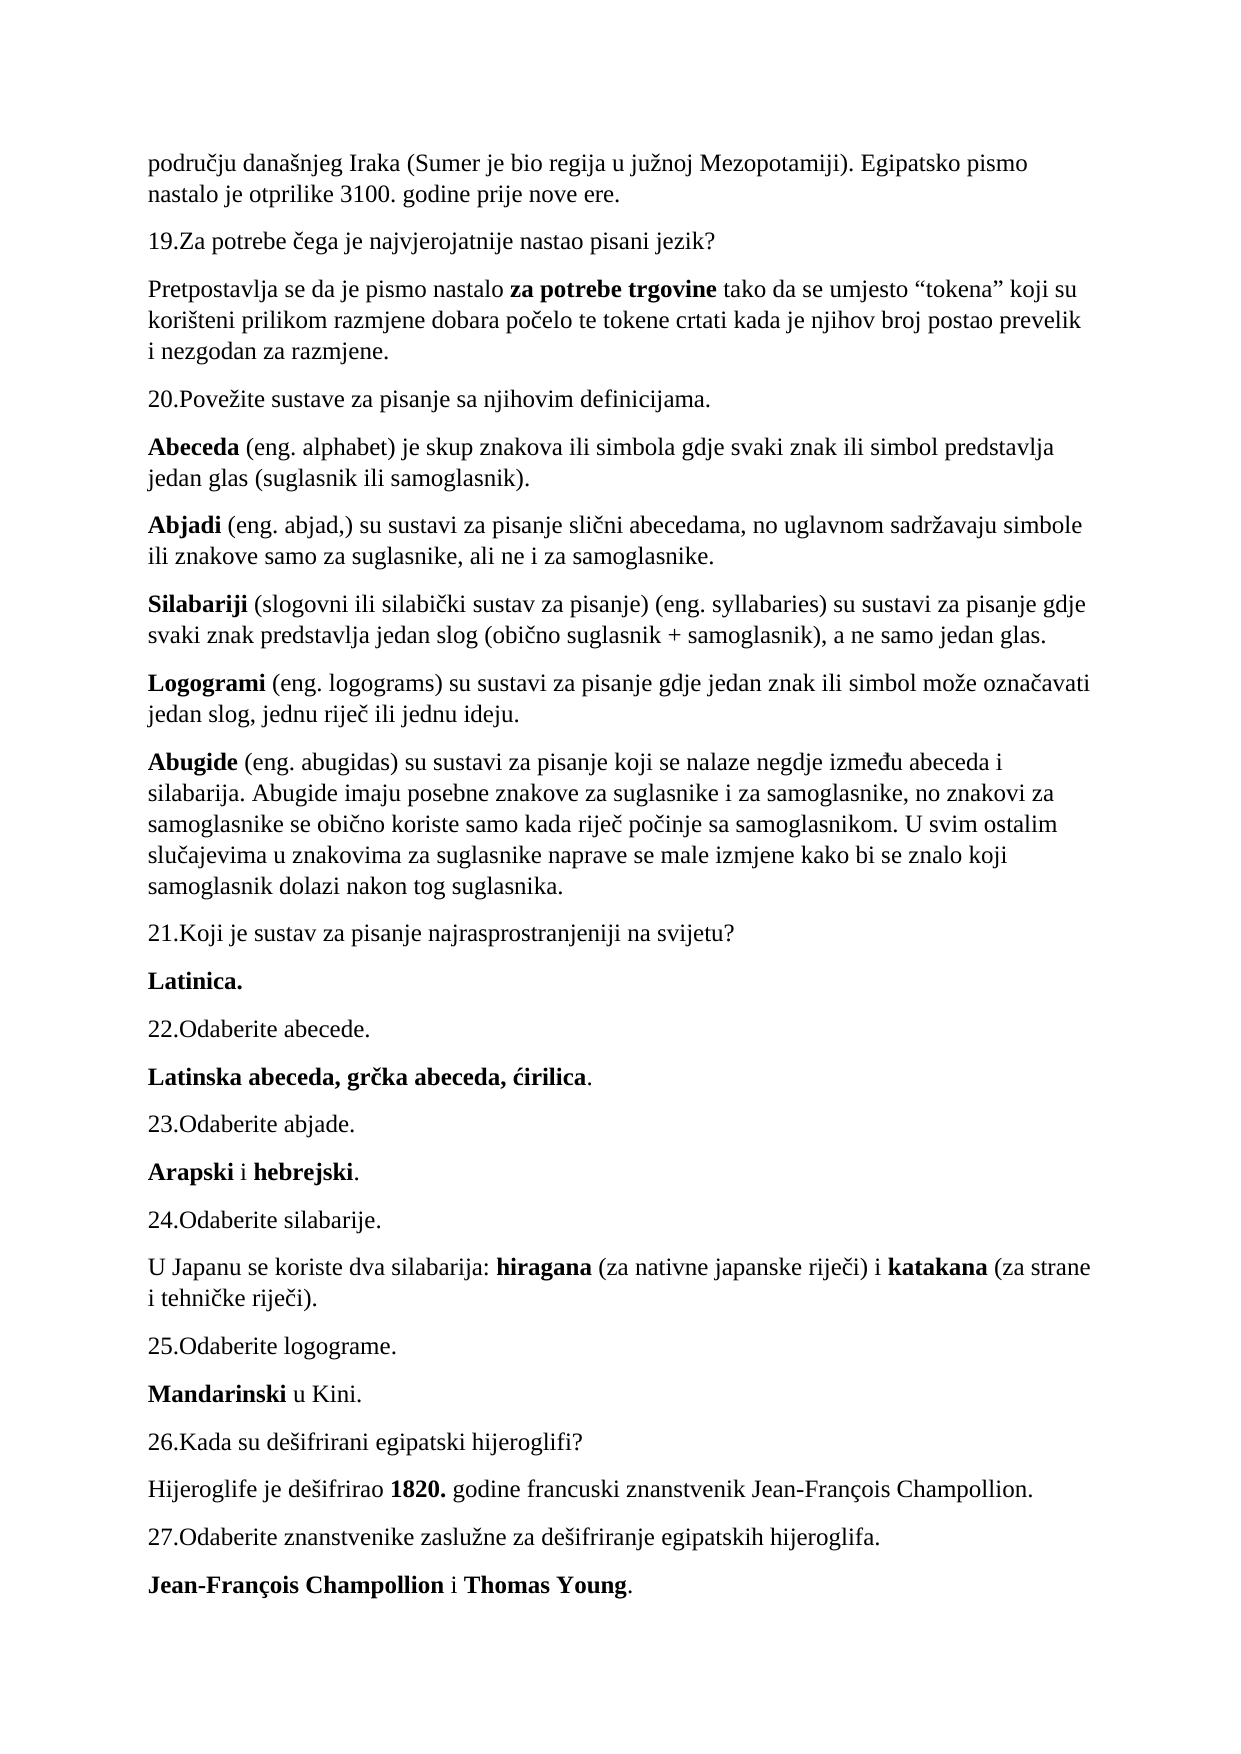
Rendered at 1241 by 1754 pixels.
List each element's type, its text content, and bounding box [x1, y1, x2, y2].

text Latinica. [148, 966, 1093, 995]
text 24.Odaberite silabarije. [148, 1205, 1093, 1233]
text Mandarinski u Kini. [148, 1379, 1093, 1408]
text Hijeroglife je dešifrirao 1820. godine francuski znanstvenik Jean-François Champollion. [148, 1474, 1093, 1503]
text Jean-François Champollion i Thomas Young. [148, 1570, 1093, 1598]
text Arapski i hebrejski. [148, 1157, 1093, 1186]
text Abugide (eng. abugidas) su sustavi za pisanje koji se nalaze negdje između abeceda i silabarija. Abugide imaju posebne znakove za suglasnike i za samoglasnike, no znakovi za samoglasnike se obično koriste samo kada riječ počinje sa samoglasnikom. U svim ostalim slučajevima u znakovima za suglasnike naprave se male izmjene kako bi se znalo koji samoglasnik dolazi nakon tog suglasnika. [148, 747, 1093, 899]
text Pretpostavlja se da je pismo nastalo za potrebe trgovine tako da se umjesto “tokena” koji su korišteni prilikom razmjene dobara počelo te tokene crtati kada je njihov broj postao prevelik i nezgodan za razmjene. [148, 274, 1093, 365]
text Abeceda (eng. alphabet) je skup znakova ili simbola gdje svaki znak ili simbol predstavlja jedan glas (suglasnik ili samoglasnik). [148, 432, 1093, 491]
text Latinska abeceda, grčka abeceda, ćirilica. [148, 1062, 1093, 1090]
text 26.Kada su dešifrirani egipatski hijeroglifi? [148, 1427, 1093, 1455]
text 27.Odaberite znanstvenike zaslužne za dešifriranje egipatskih hijeroglifa. [148, 1522, 1093, 1551]
text 19.Za potrebe čega je najvjerojatnije nastao pisani jezik? [148, 226, 1093, 255]
text U Japanu se koriste dva silabarija: hiragana (za nativne japanske riječi) i katakana (za strane i tehničke riječi). [148, 1252, 1093, 1312]
text Abjadi (eng. abjad,) su sustavi za pisanje slični abecedama, no uglavnom sadržavaju simbole ili znakove samo za suglasnike, ali ne i za samoglasnike. [148, 510, 1093, 570]
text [148, 148, 1093, 207]
text 23.Odaberite abjade. [148, 1109, 1093, 1138]
text 20.Povežite sustave za pisanje sa njihovim definicijama. [148, 384, 1093, 413]
text 22.Odaberite abecede. [148, 1014, 1093, 1043]
text Logogrami (eng. logograms) su sustavi za pisanje gdje jedan znak ili simbol može označavati jedan slog, jednu riječ ili jednu ideju. [148, 668, 1093, 728]
text Silabariji (slogovni ili silabički sustav za pisanje) (eng. syllabaries) su sustavi za pisanje gdje svaki znak predstavlja jedan slog (obično suglasnik + samoglasnik), a ne samo jedan glas. [148, 589, 1093, 649]
text 21.Koji je sustav za pisanje najrasprostranjeniji na svijetu? [148, 918, 1093, 947]
text 25.Odaberite logograme. [148, 1331, 1093, 1360]
